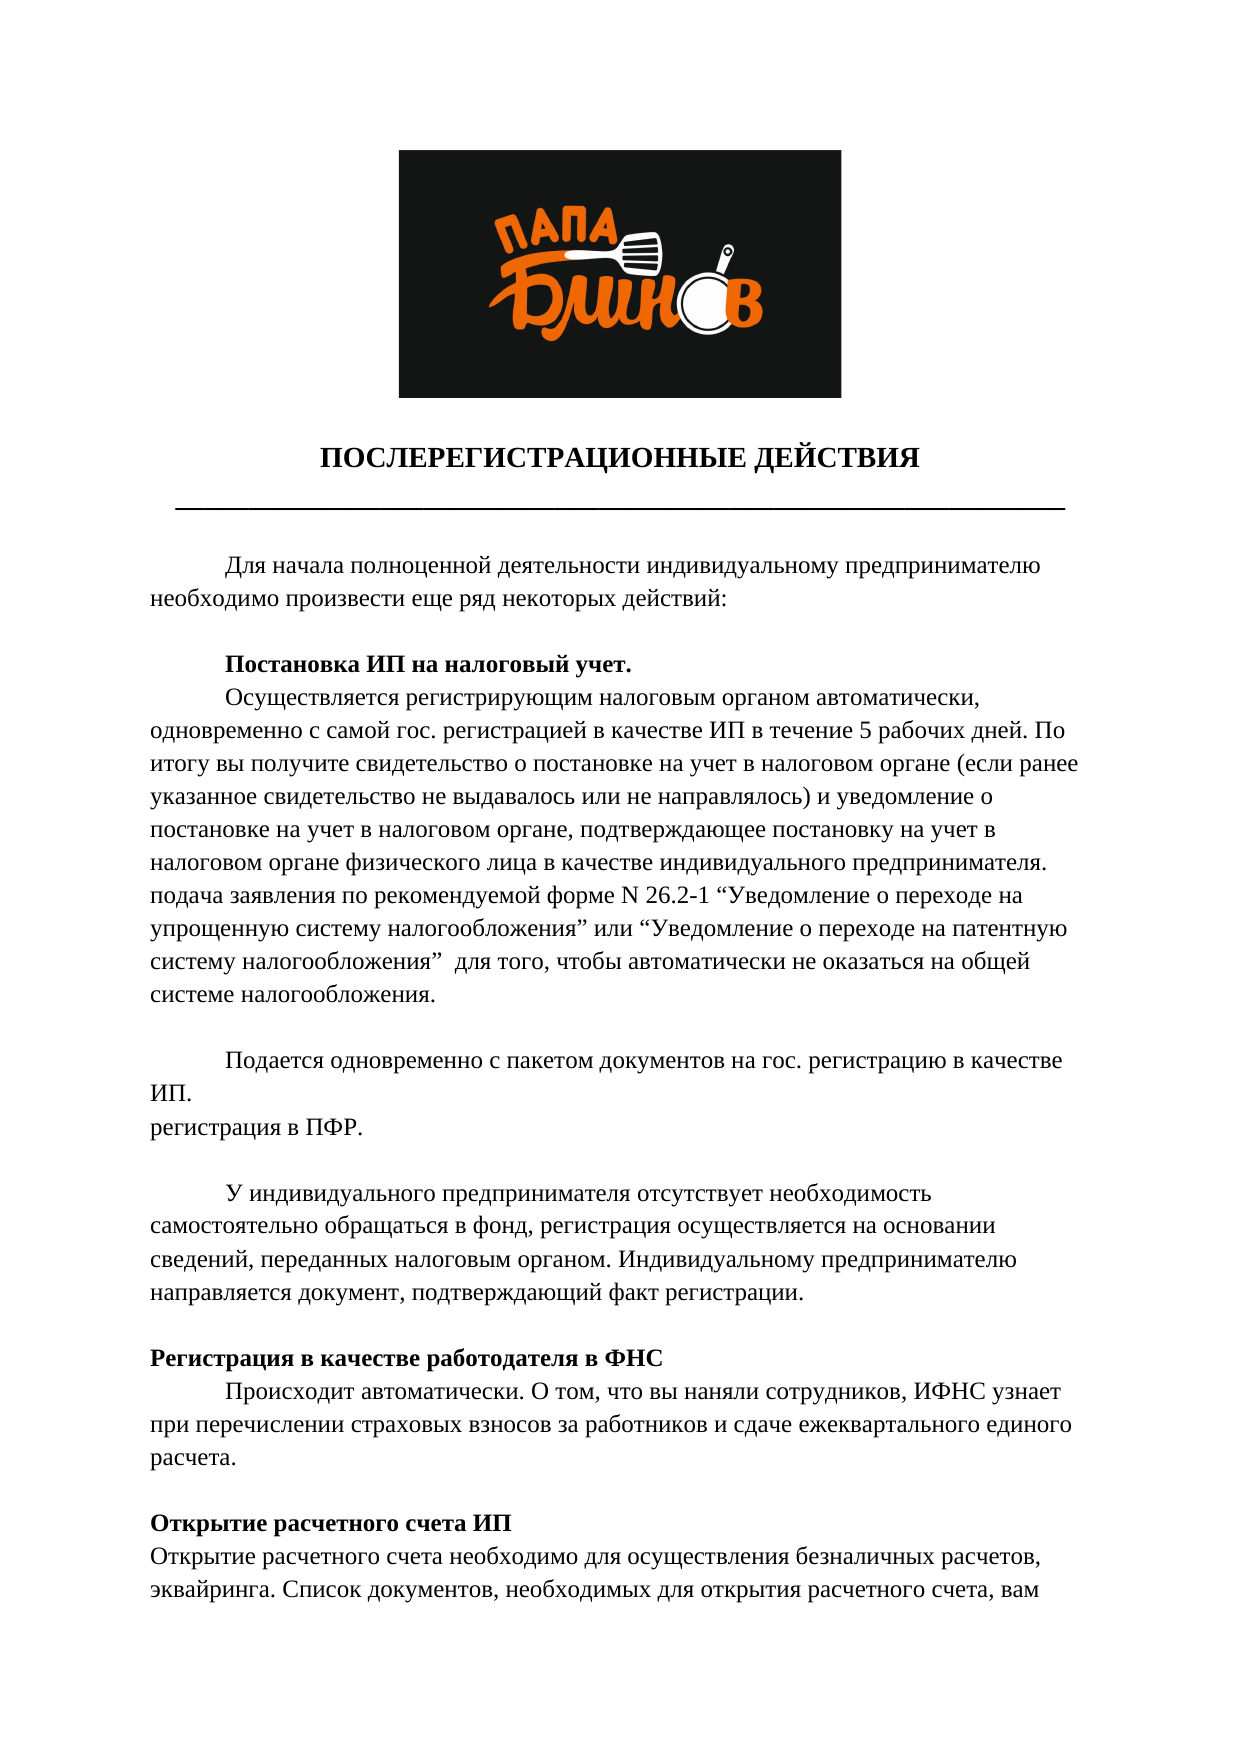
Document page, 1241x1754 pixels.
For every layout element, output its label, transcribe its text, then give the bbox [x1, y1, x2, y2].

text ПОСЛЕРЕГИСТРАЦИОННЫЕ ДЕЙСТВИЯ [150, 440, 1090, 474]
text регистрация в ПФР. [150, 1112, 1090, 1140]
text Для начала полноценной деятельности индивидуальному предпринимателю необходимо произвести еще ряд некоторых действий: [150, 550, 1090, 612]
text Осуществляется регистрирующим налоговым органом автоматически, одновременно с самой гос. регистрацией в качестве ИП в течение 5 рабочих дней. По итогу вы получите свидетельство о постановке на учет в налоговом органе (если ранее указанное свидетельство не выдавалось или не направлялось) и уведомление о постановке на учет в налоговом органе, подтверждающее постановку на учет в налоговом органе физического лица в качестве индивидуального предпринимателя. [150, 682, 1090, 876]
text Подается одновременно с пакетом документов на гос. регистрацию в качестве ИП. [150, 1046, 1090, 1107]
text У индивидуального предпринимателя отсутствует необходимость самостоятельно обращаться в фонд, регистрация осуществляется на основании сведений, переданных налоговым органом. Индивидуальному предпринимателю направляется документ, подтверждающий факт регистрации. [150, 1178, 1090, 1305]
text Регистрация в качестве работодателя в ФНС [150, 1343, 1090, 1371]
text Открытие расчетного счета ИП [150, 1508, 1090, 1537]
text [150, 1541, 1090, 1603]
text Постановка ИП на налоговый учет. [150, 649, 1090, 678]
picture [398, 150, 842, 398]
text Происходит автоматически. О том, что вы наняли сотрудников, ИФНС узнает при перечислении страховых взносов за работников и сдаче ежеквартального единого расчета. [150, 1376, 1090, 1471]
text _____________________________________________________________ [150, 479, 1090, 512]
text подача заявления по рекомендуемой форме N 26.2-1 “Уведомление о переходе на упрощенную систему налогообложения” или “Уведомление о переходе на патентную систему налогообложения” для того, чтобы автоматически не оказаться на общей системе налогообложения. [150, 880, 1090, 1008]
